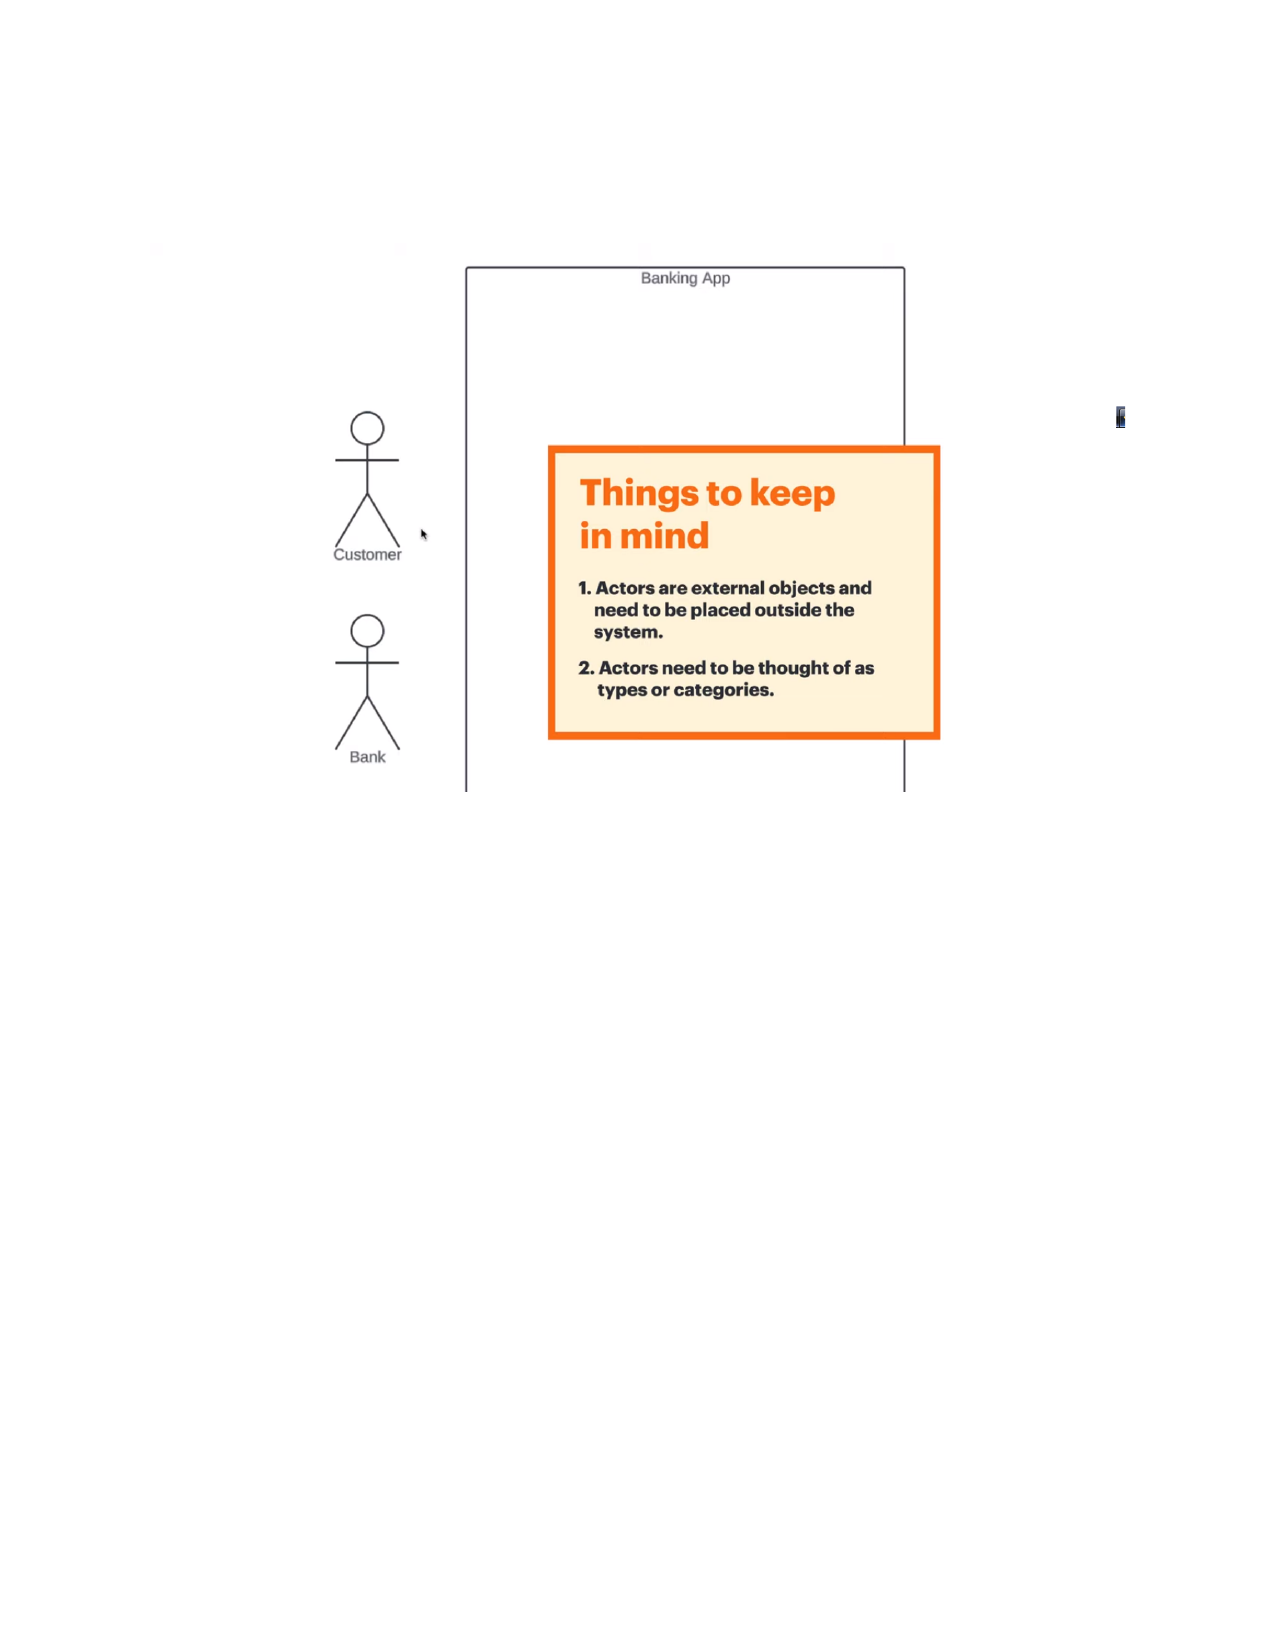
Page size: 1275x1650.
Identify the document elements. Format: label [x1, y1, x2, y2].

picture [150, 243, 1125, 792]
